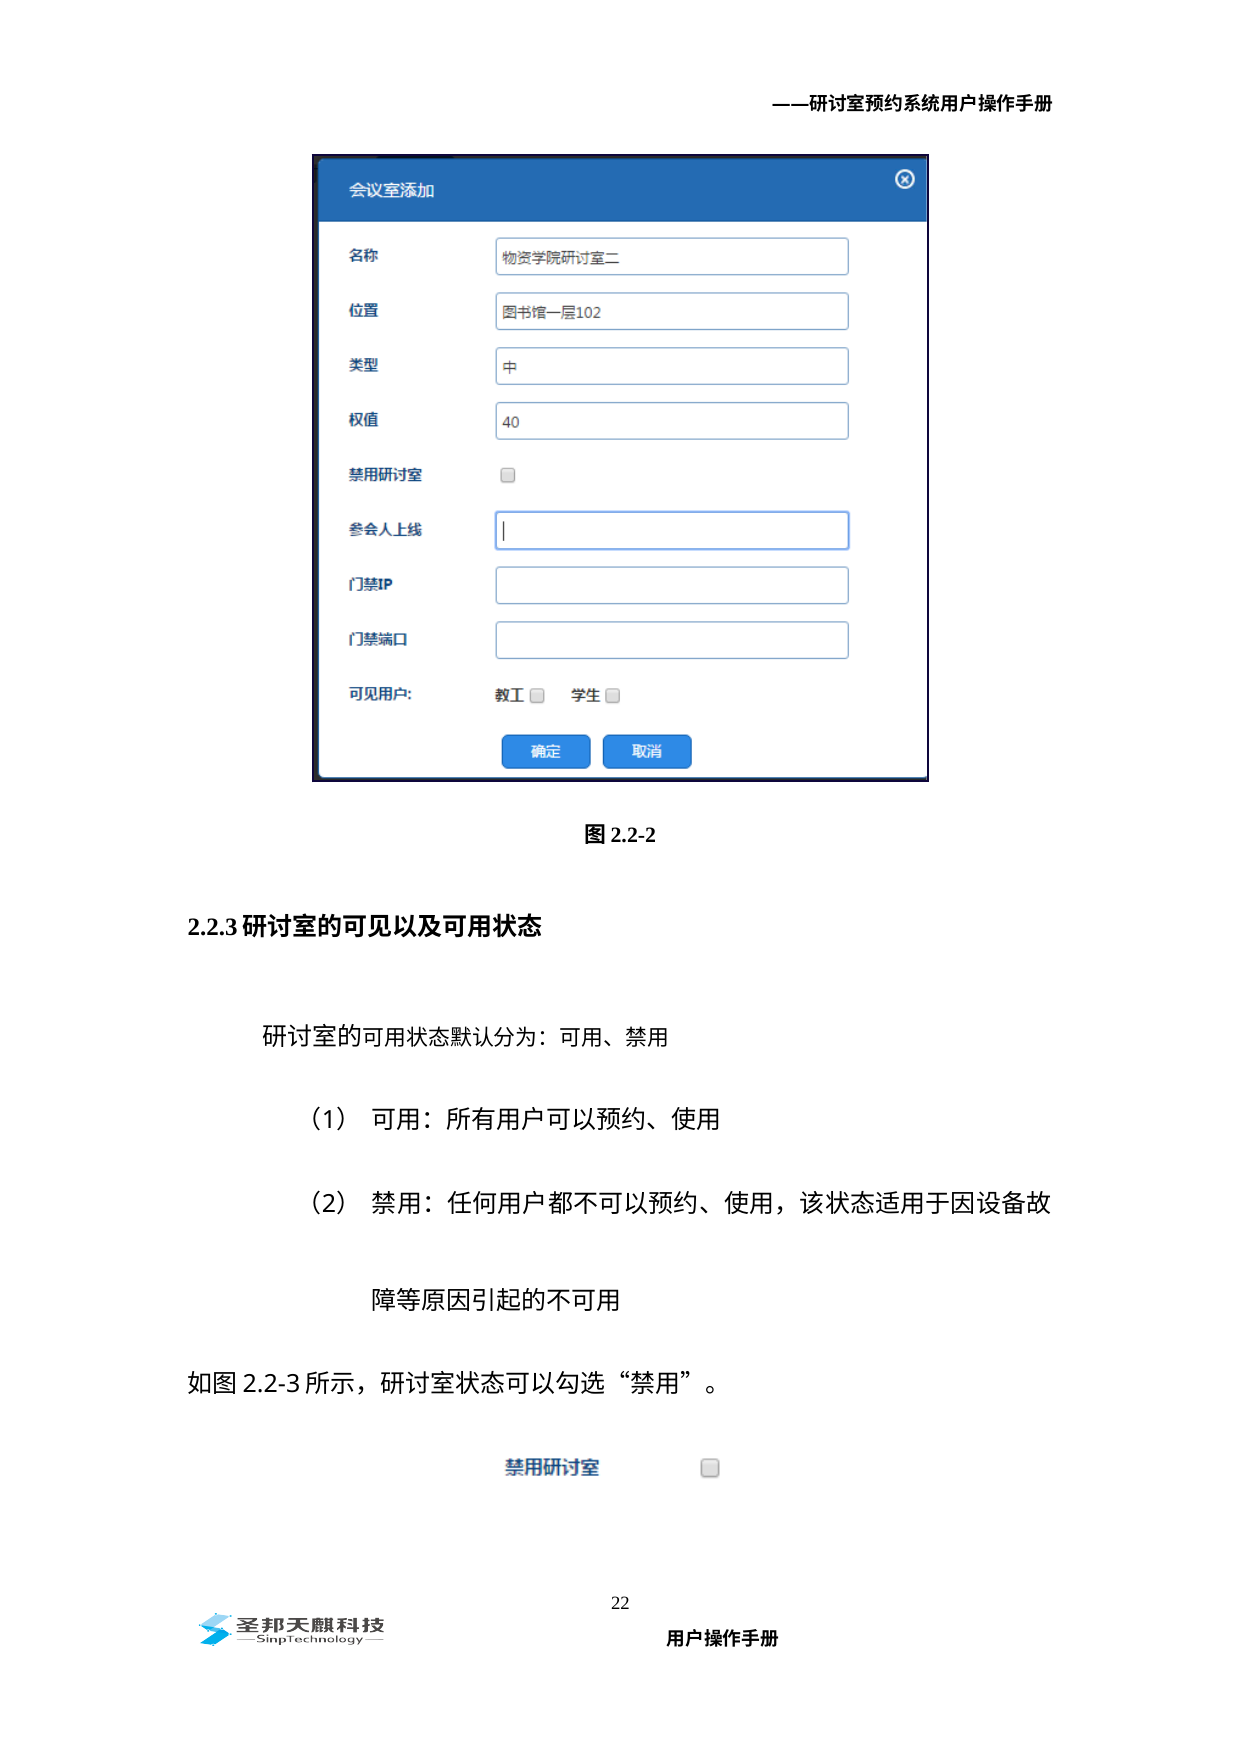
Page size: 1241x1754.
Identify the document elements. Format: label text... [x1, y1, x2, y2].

subtitle 2.2.3研讨室的可见以及可用状态 [187, 892, 1053, 957]
text 如图2.2-3所示，研讨室状态可以勾选“禁用”。 [187, 1349, 1053, 1414]
picture [492, 1432, 748, 1509]
text 图2.2-2 [187, 817, 1053, 849]
text 研讨室的可用状态默认分为：可用、禁用 [187, 1002, 1053, 1067]
list 禁用：任何用户都不可以预约、使用，该状态适用于因设备故障等原因引起的不可用 [297, 1169, 1053, 1331]
list 可用：所有用户可以预约、使用 [297, 1086, 1053, 1151]
picture [198, 1613, 384, 1646]
picture [314, 156, 927, 780]
